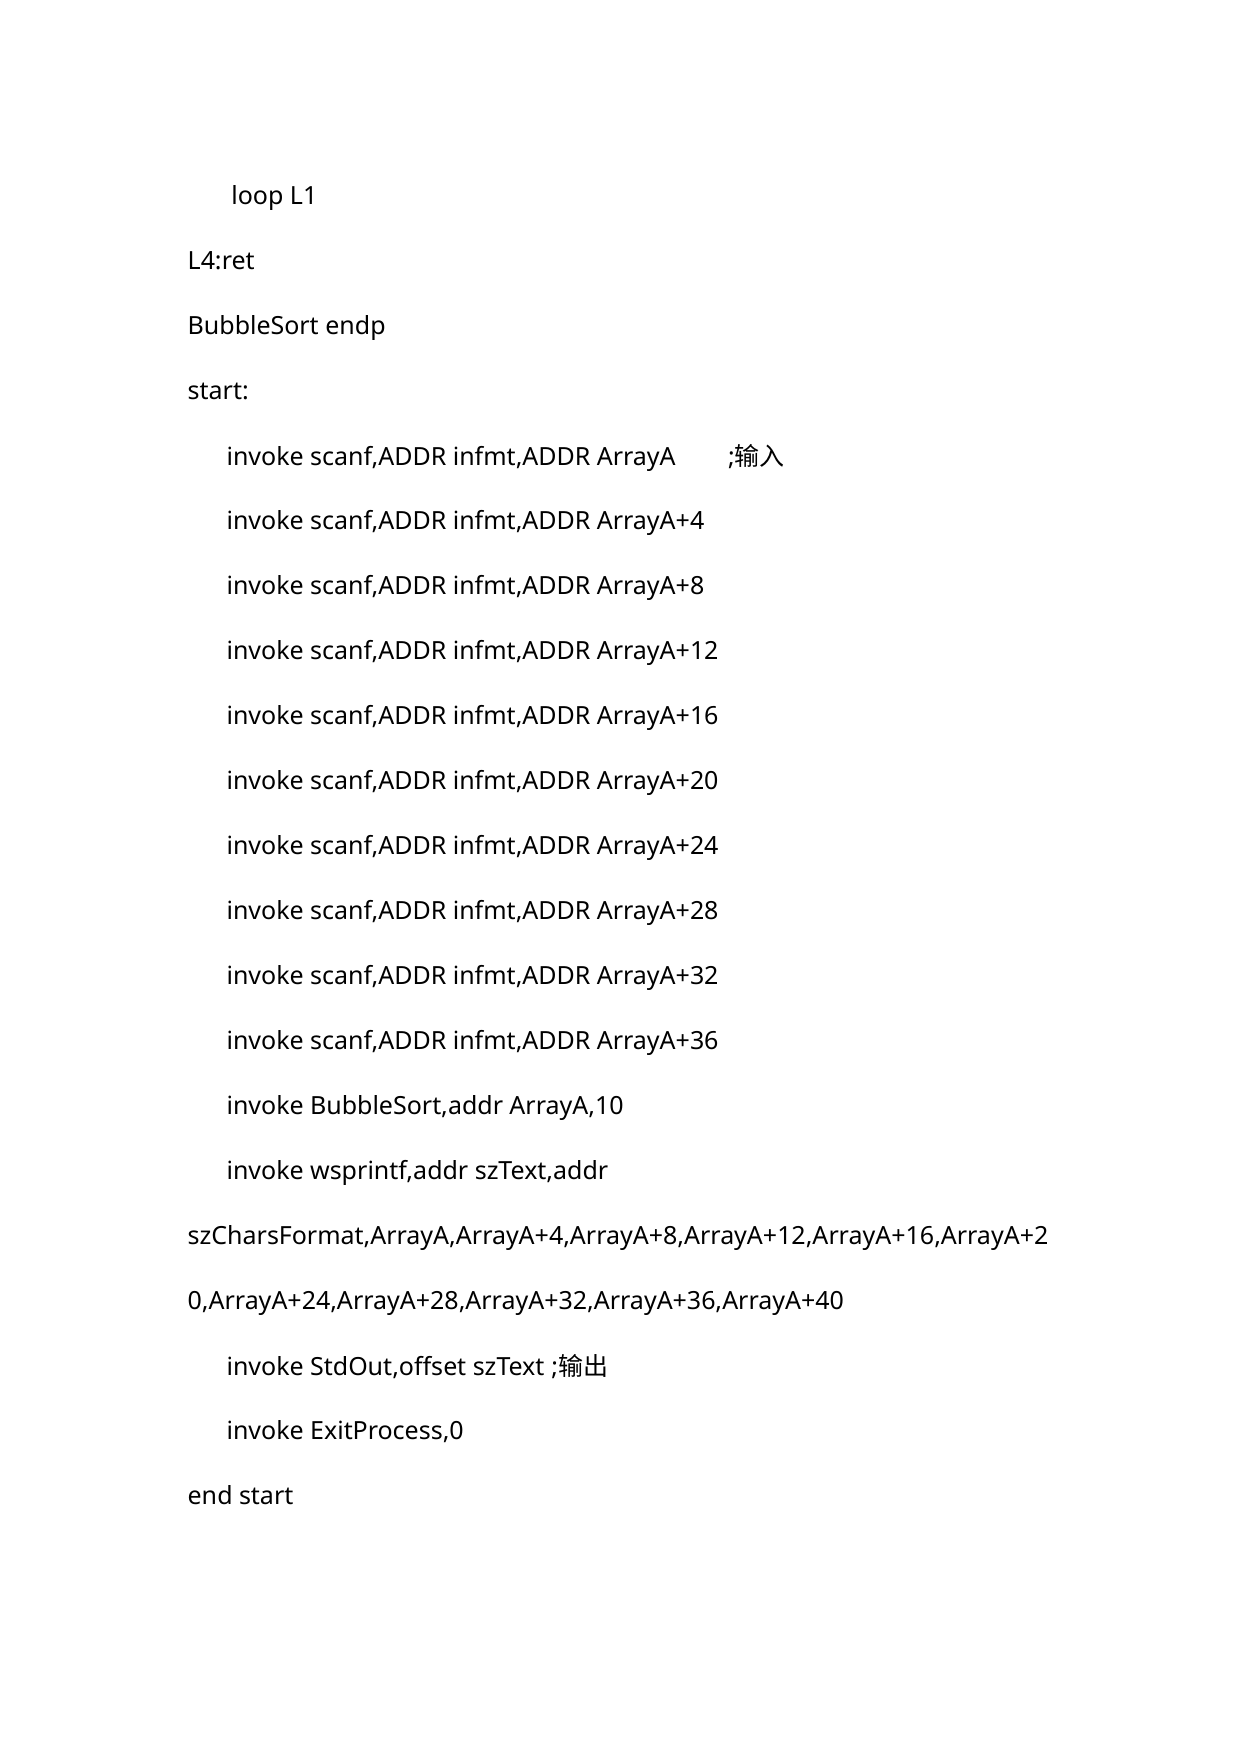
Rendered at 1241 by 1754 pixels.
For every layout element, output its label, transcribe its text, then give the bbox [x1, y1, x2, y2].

list invoke scanf,ADDR infmt,ADDR ArrayA+8 [187, 552, 1053, 617]
list invoke scanf,ADDR infmt,ADDR ArrayA+36 [187, 1007, 1053, 1072]
list invoke StdOut,offset szText ;输出 [187, 1332, 1053, 1397]
list L4:ret [187, 227, 1053, 292]
list invoke ExitProcess,0 [187, 1397, 1053, 1462]
list loop L1 [187, 162, 1053, 227]
list invoke scanf,ADDR infmt,ADDR ArrayA+24 [187, 812, 1053, 877]
list invoke scanf,ADDR infmt,ADDR ArrayA+16 [187, 682, 1053, 747]
list end start [187, 1462, 1053, 1527]
list invoke wsprintf,addr szText,addr szCharsFormat,ArrayA,ArrayA+4,ArrayA+8,ArrayA+12,ArrayA+16,ArrayA+20,ArrayA+24,ArrayA+28,ArrayA+32,ArrayA+36,ArrayA+40 [187, 1137, 1053, 1332]
list invoke scanf,ADDR infmt,ADDR ArrayA+28 [187, 877, 1053, 942]
list invoke scanf,ADDR infmt,ADDR ArrayA+4 [187, 487, 1053, 552]
list invoke scanf,ADDR infmt,ADDR ArrayA+32 [187, 942, 1053, 1007]
list invoke scanf,ADDR infmt,ADDR ArrayA ;输入 [187, 422, 1053, 487]
list invoke scanf,ADDR infmt,ADDR ArrayA+12 [187, 617, 1053, 682]
list start: [187, 357, 1053, 422]
list invoke BubbleSort,addr ArrayA,10 [187, 1072, 1053, 1137]
list invoke scanf,ADDR infmt,ADDR ArrayA+20 [187, 747, 1053, 812]
list BubbleSort endp [187, 292, 1053, 357]
